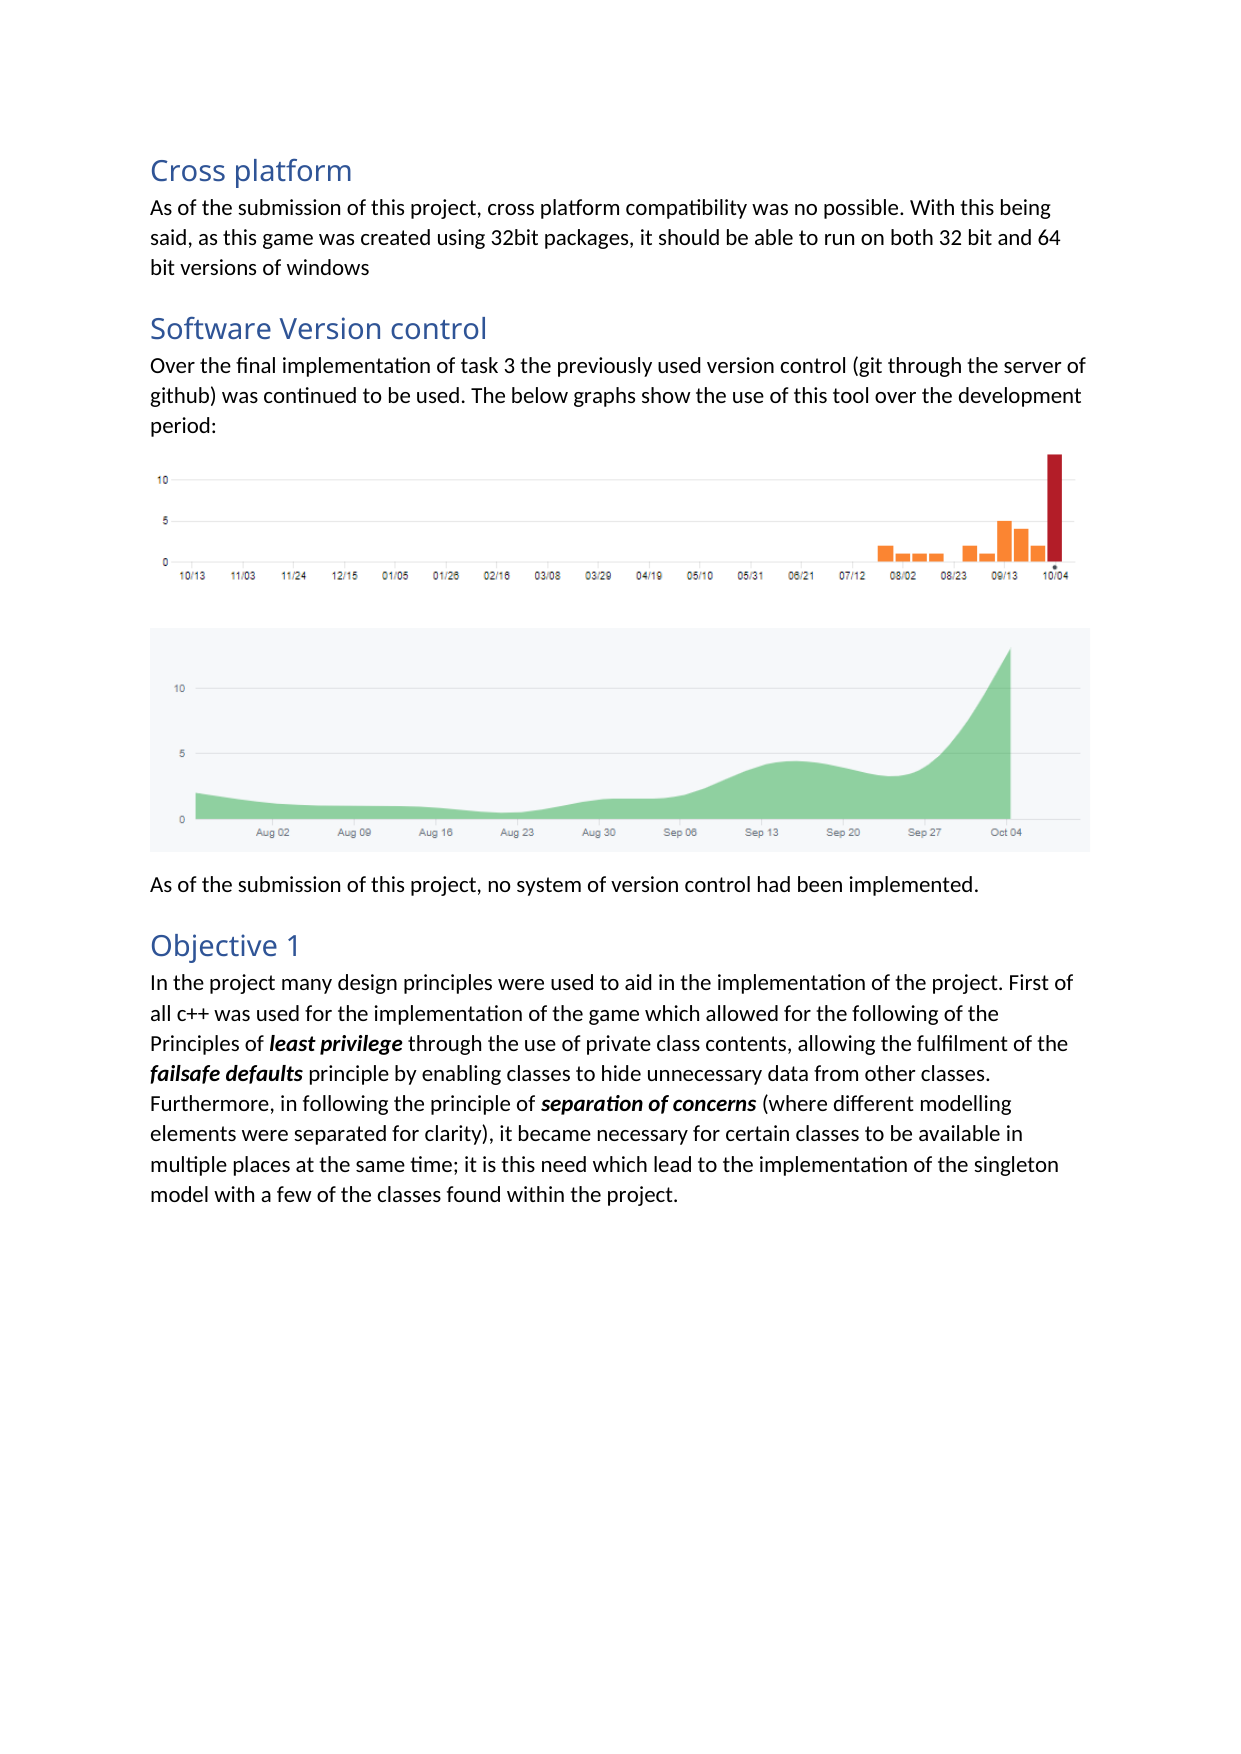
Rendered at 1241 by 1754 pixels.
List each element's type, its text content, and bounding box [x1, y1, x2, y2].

text In the project many design principles were used to aid in the implementation of the project. First of all c++ was used for the implementation of the game which allowed for the following of the Principles of least privilege through the use of private class contents, allowing the fulfilment of the failsafe defaults principle by enabling classes to hide unnecessary data from other classes. Furthermore, in following the principle of separation of concerns (where different modelling elements were separated for clarity), it became necessary for certain classes to be available in multiple places at the same time; it is this need which lead to the implementation of the singleton model with a few of the classes found within the project. [150, 968, 1090, 1208]
picture [150, 628, 1091, 852]
subtitle Objective 1 [150, 926, 1090, 965]
subtitle Cross platform [150, 150, 1090, 190]
subtitle Software Version control [150, 308, 1090, 348]
text As of the submission of this project, no system of version control had been implemented. [150, 871, 1090, 898]
text As of the submission of this project, cross platform compatibility was no possible. With this being said, as this game was created using 32bit packages, it should be able to run on both 32 bit and 64 bit versions of windows [150, 193, 1090, 281]
picture [150, 441, 1091, 610]
text Over the final implementation of task 3 the previously used version control (git through the server of github) was continued to be used. The below graphs show the use of this tool over the development period: [150, 351, 1090, 441]
